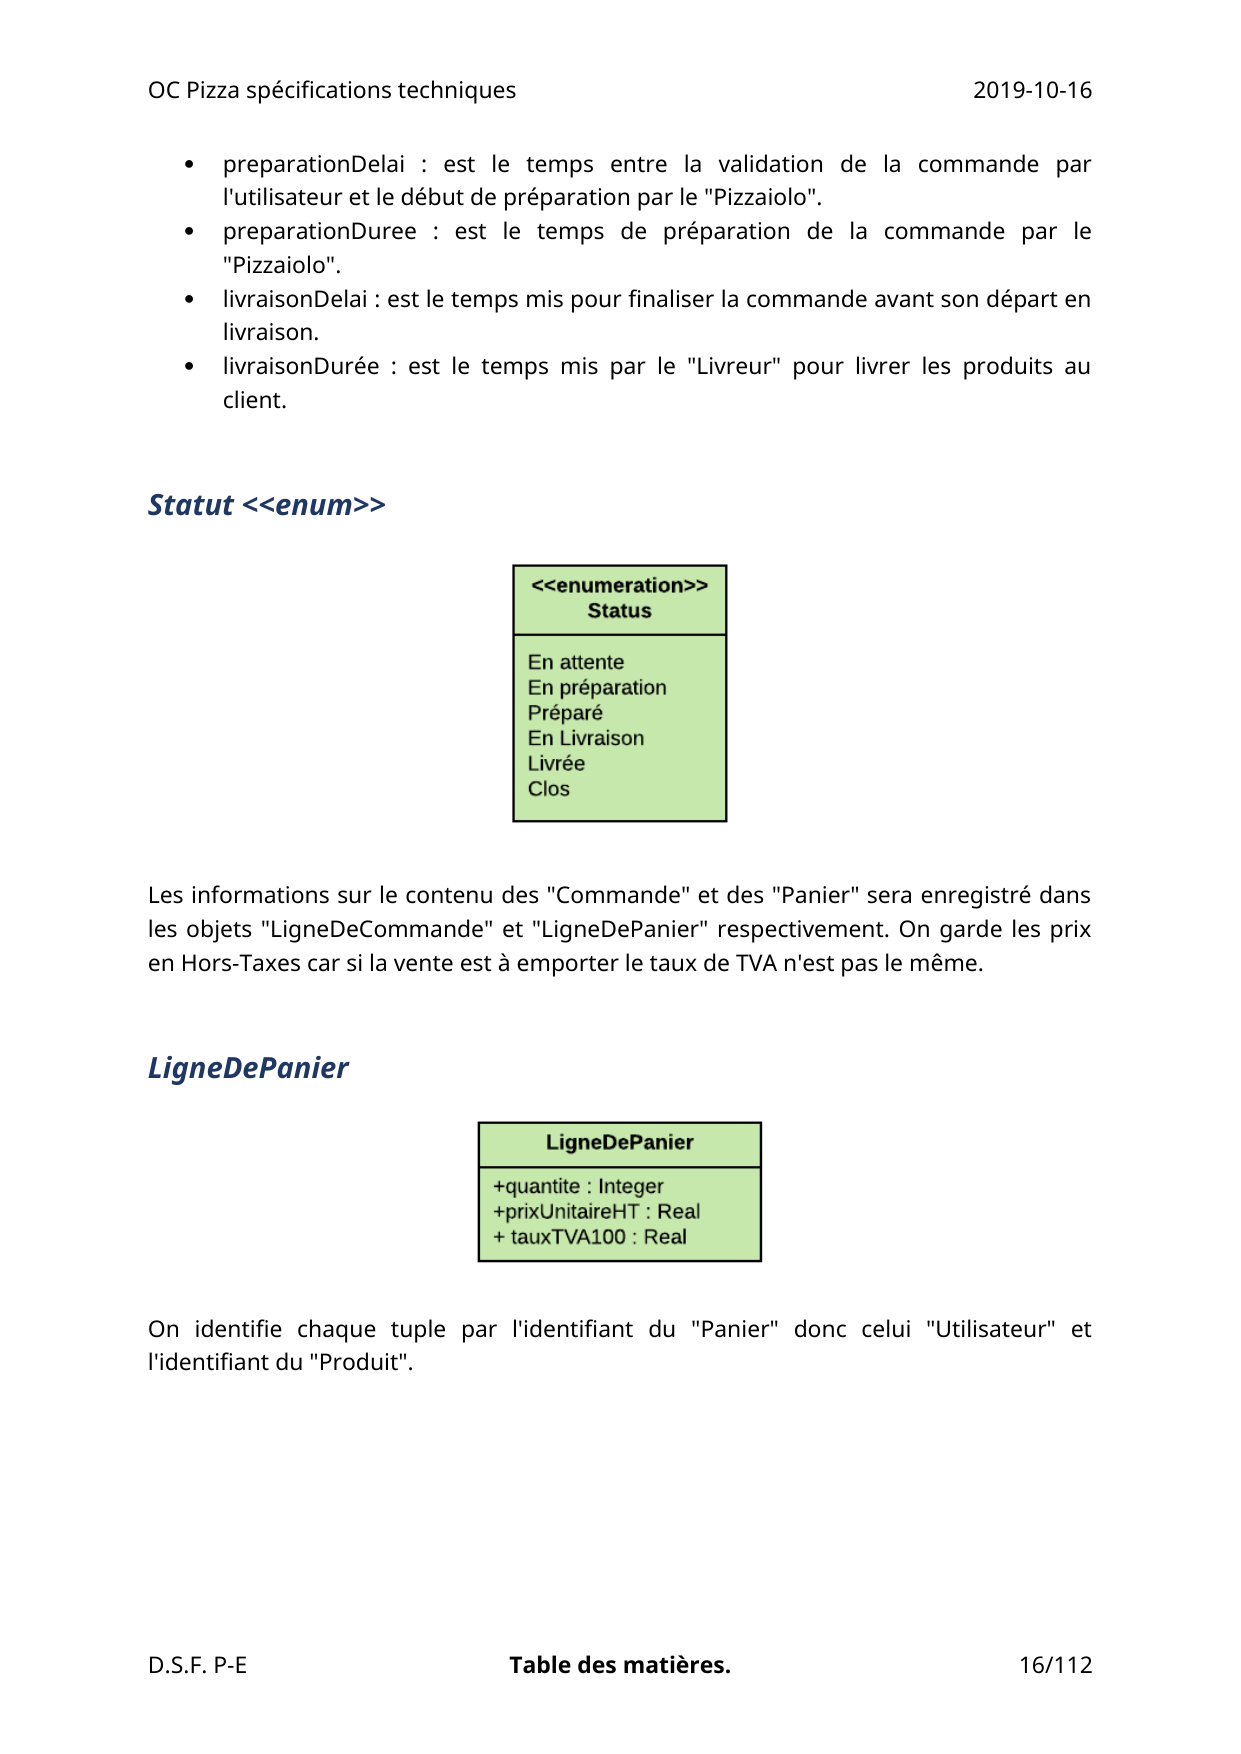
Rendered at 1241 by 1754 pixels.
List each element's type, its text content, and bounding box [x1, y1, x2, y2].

list preparationDelai : est le temps entre la validation de la commande par l'utilisateur et le début de préparation par le "Pizzaiolo". [185, 148, 1093, 213]
subtitle LigneDePanier [148, 1047, 1093, 1087]
list livraisonDurée : est le temps mis par le "Livreur" pour livrer les produits au client. [185, 350, 1093, 415]
picture [439, 1090, 801, 1294]
list livraisonDelai : est le temps mis pour finaliser la commande avant son départ en livraison. [185, 283, 1093, 348]
picture [477, 527, 763, 860]
text On identifie chaque tuple par l'identifiant du "Panier" donc celui "Utilisateur" et l'identifiant du "Produit". [148, 1313, 1093, 1378]
subtitle Statut <<enum>> [148, 485, 1093, 524]
text Les informations sur le contenu des "Commande" et des "Panier" sera enregistré dans les objets "LigneDeCommande" et "LigneDePanier" respectivement. On garde les prix en Hors-Taxes car si la vente est à emporter le taux de TVA n'est pas le même. [148, 879, 1093, 978]
list preparationDuree : est le temps de préparation de la commande par le "Pizzaiolo". [185, 215, 1093, 280]
